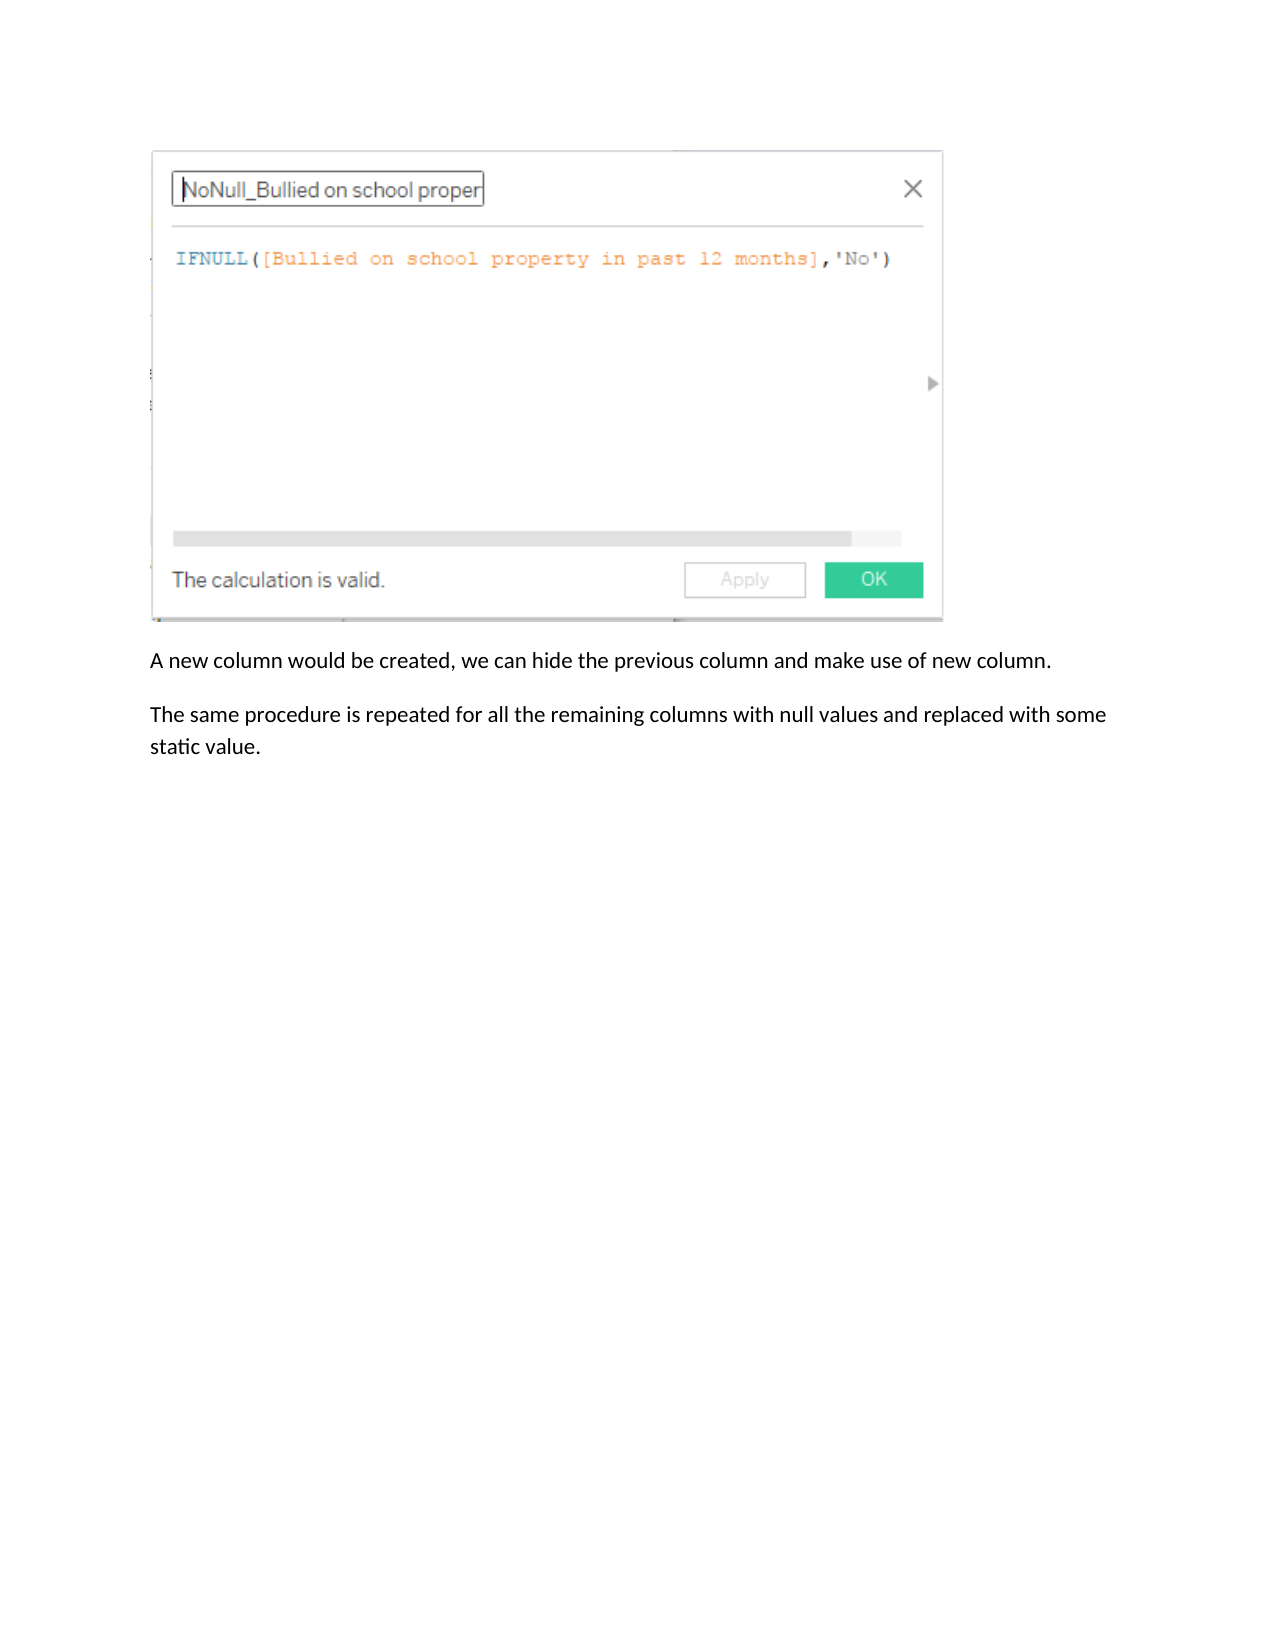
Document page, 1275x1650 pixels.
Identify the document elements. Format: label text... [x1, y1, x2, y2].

picture [150, 150, 944, 622]
text A new column would be created, we can hide the previous column and make use of new column. [150, 647, 1125, 675]
text The same procedure is repeated for all the remaining columns with null values and replaced with some static value. [150, 700, 1125, 760]
